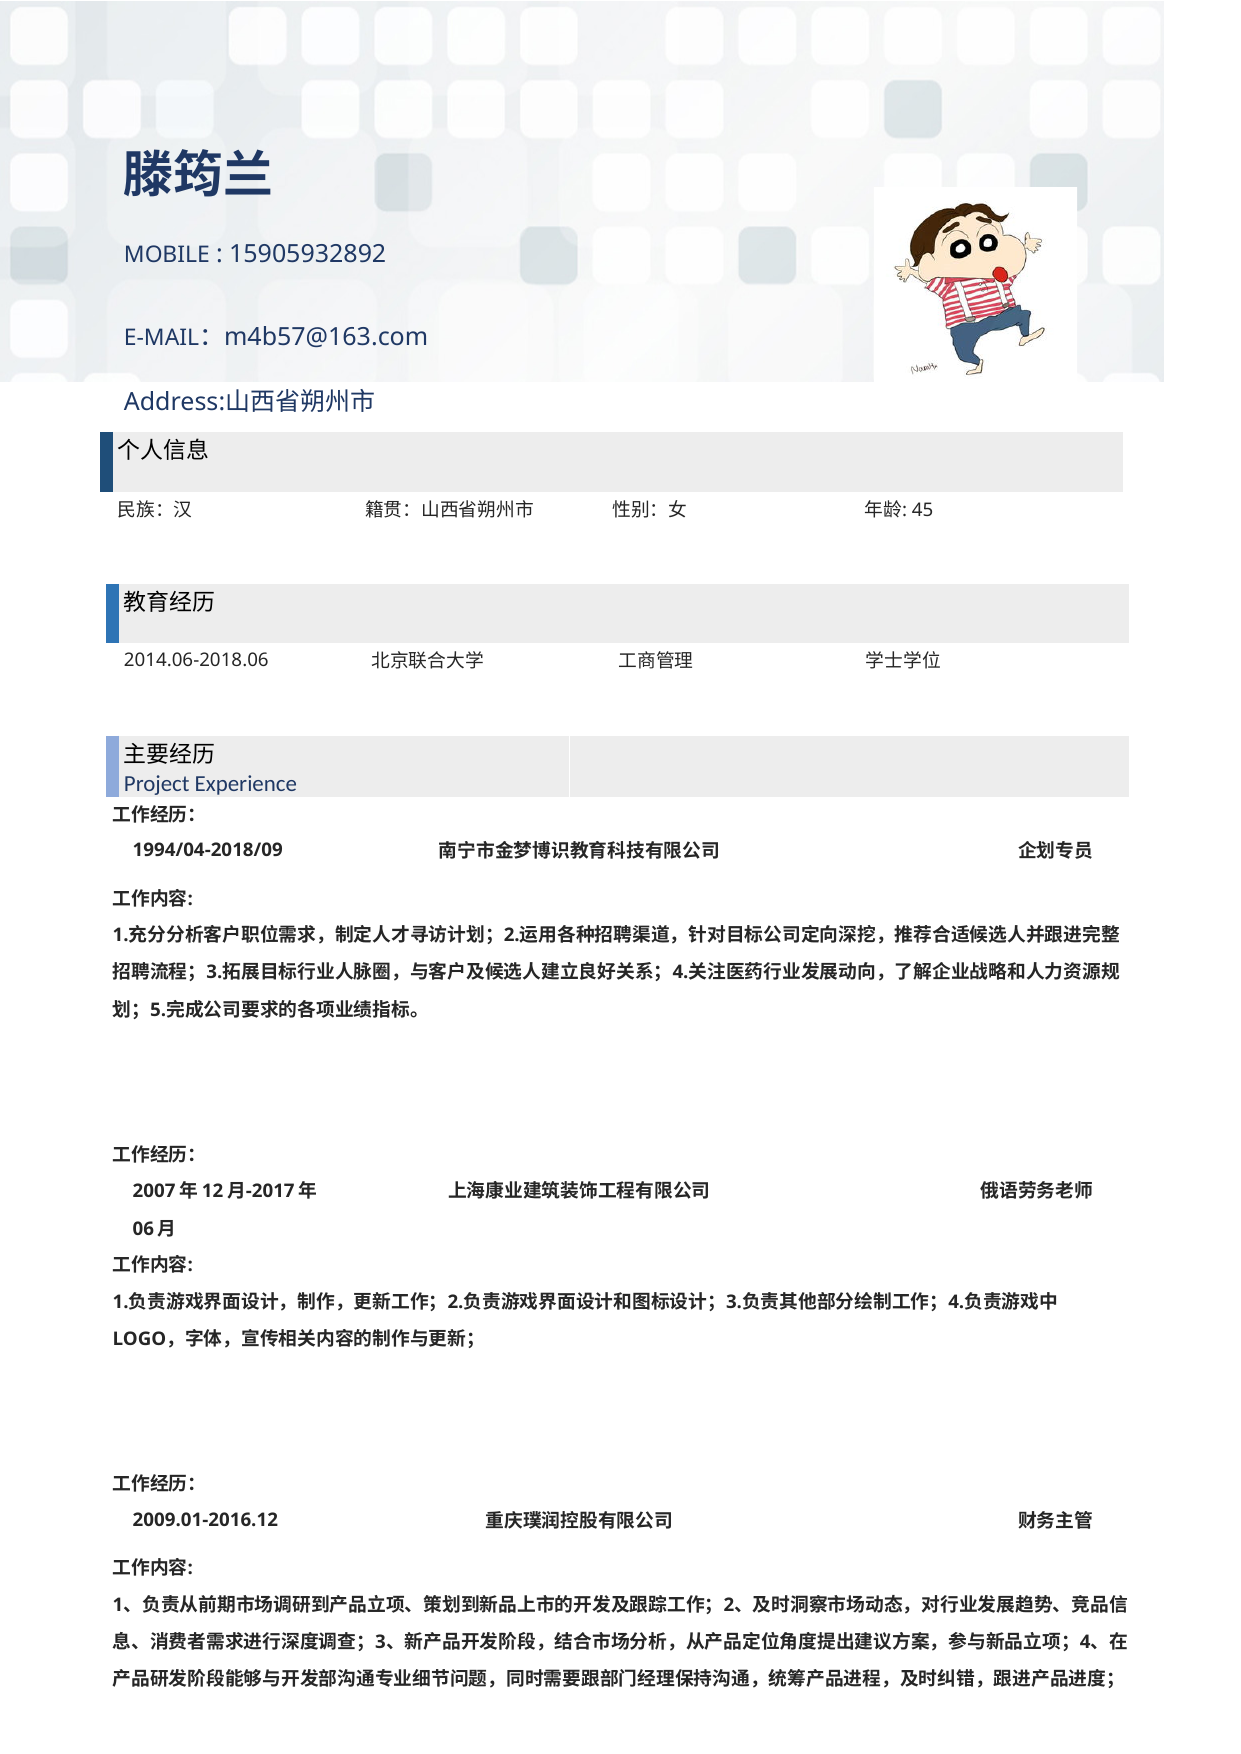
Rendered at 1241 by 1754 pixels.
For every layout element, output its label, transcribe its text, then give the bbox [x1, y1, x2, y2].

table_header 上海康业建筑装饰工程有限公司 [353, 1174, 806, 1247]
table_header 财务主管 [806, 1503, 1104, 1550]
text 1.负责游戏界面设计，制作，更新工作；2.负责游戏界面设计和图标设计；3.负责其他部分绘制工作；4.负责游戏中LOGO，字体，宣传相关内容的制作与更新； [112, 1284, 1128, 1353]
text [112, 1587, 1128, 1694]
table_header [863, 123, 1123, 432]
table_header 1994/04-2018/09 [121, 833, 352, 881]
table_header 重庆璞润控股有限公司 [353, 1503, 806, 1550]
table_header [570, 736, 1129, 797]
table_header 教育经历 [119, 584, 567, 643]
table_cell 性别：女 [601, 492, 848, 539]
text 工作内容: [112, 1550, 1128, 1582]
text 工作经历： [112, 1466, 1128, 1499]
table_cell 工商管理 [607, 643, 854, 690]
table_cell 学士学位 [854, 643, 1129, 690]
table_header 滕筠兰 MOBILE : 15905932892 E-MAIL：m4b57@163.com Address:山西省朔州市 [113, 123, 863, 432]
table_header 2007年12月-2017年06月 [121, 1174, 352, 1247]
table_cell 民族：汉 [106, 492, 353, 539]
table_header [567, 584, 1129, 643]
text 工作经历： [112, 1137, 1128, 1169]
table_cell [561, 432, 1123, 492]
table_cell 2014.06-2018.06 [113, 643, 360, 690]
table_cell 籍贯：山西省朔州市 [354, 492, 601, 539]
text 工作经历： [112, 797, 1128, 829]
table_header 俄语劳务老师 [806, 1174, 1104, 1247]
table_header 2009.01-2016.12 [121, 1503, 352, 1550]
text 工作内容: [112, 1247, 1128, 1279]
picture [873, 187, 1078, 391]
table_header 南宁市金梦博识教育科技有限公司 [353, 833, 806, 881]
table_cell 个人信息 [113, 432, 561, 492]
table_cell 年龄: 45 [848, 492, 1123, 539]
table_cell 北京联合大学 [360, 643, 607, 690]
text 工作内容: [112, 881, 1128, 913]
table_header 企划专员 [806, 833, 1104, 881]
table_header 主要经历 Project Experience [119, 736, 569, 797]
picture [0, 1, 1164, 382]
text 1.充分分析客户职位需求，制定人才寻访计划；2.运用各种招聘渠道，针对目标公司定向深挖，推荐合适候选人并跟进完整招聘流程；3.拓展目标行业人脉圈，与客户及候选人建立良好关系；4.关注医药行业发展动向，了解企业战略和人力资源规划；5.完成公司要求的各项业绩指标。 [112, 917, 1128, 1024]
